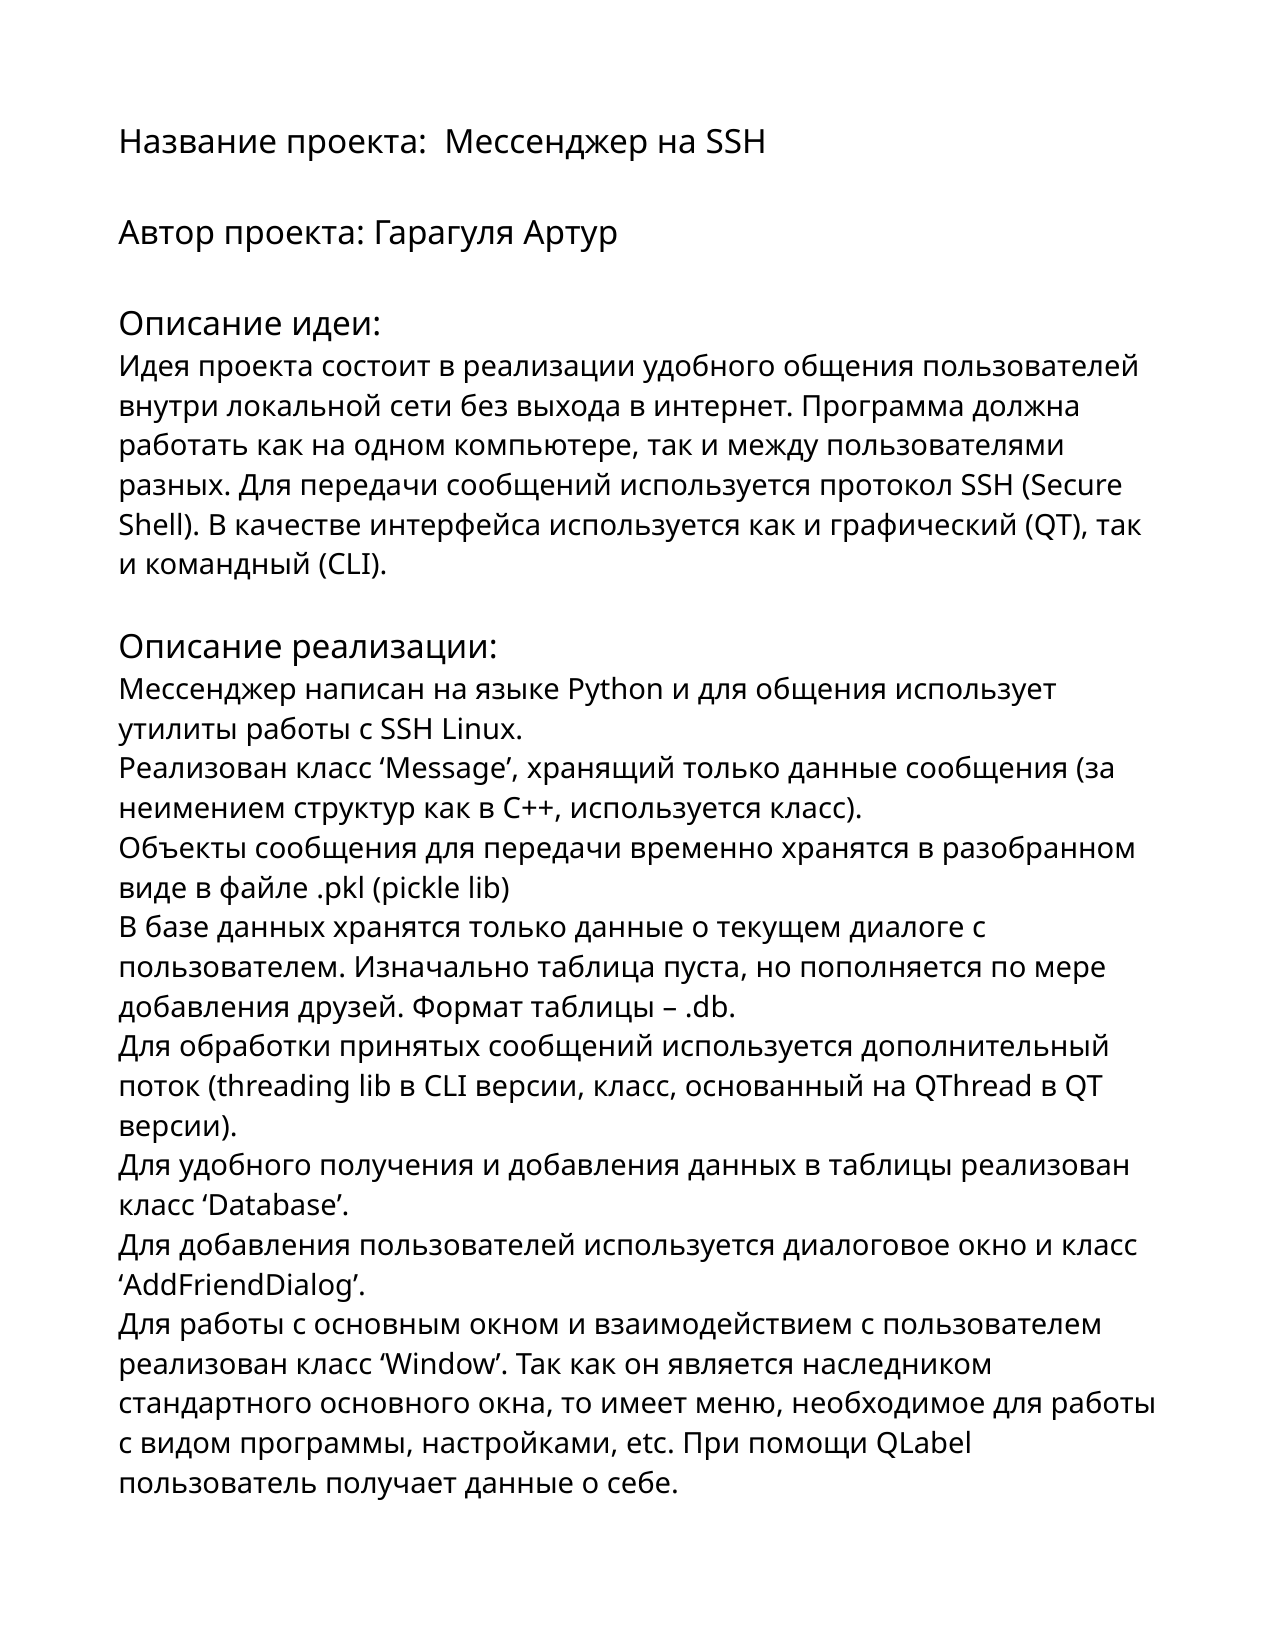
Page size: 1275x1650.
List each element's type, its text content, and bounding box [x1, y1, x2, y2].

text Идея проекта состоит в реализации удобного общения пользователей внутри локальной сети без выхода в интернет. Программа должна работать как на одном компьютере, так и между пользователями разных. Для передачи сообщений используется протокол SSH (Secure Shell). В качестве интерфейса используется как и графический (QT), так и командный (CLI). [118, 345, 1157, 583]
text Объекты сообщения для передачи временно хранятся в разобранном виде в файле .pkl (pickle lib) [118, 827, 1157, 907]
text Описание реализации: [118, 623, 1157, 668]
text Для удобного получения и добавления данных в таблицы реализован класс ‘Database’. [118, 1145, 1157, 1224]
text Для работы с основным окном и взаимодействием с пользователем реализован класс ‘Window’. Так как он является наследником стандартного основного окна, то имеет меню, необходимое для работы с видом программы, настройками, etc. При помощи QLabel пользователь получает данные о себе. [118, 1303, 1157, 1502]
text Для обработки принятых сообщений используется дополнительный поток (threading lib в CLI версии, класс, основанный на QThread в QT версии). [118, 1026, 1157, 1145]
text Описание идеи: [118, 300, 1157, 345]
text Название проекта: Мессенджер на SSH [118, 118, 1157, 163]
text Автор проекта: Гарагуля Артур [118, 209, 1157, 254]
text В базе данных хранятся только данные о текущем диалоге с пользователем. Изначально таблица пуста, но пополняется по мере добавления друзей. Формат таблицы – .db. [118, 907, 1157, 1026]
text Реализован класс ‘Message’, хранящий только данные сообщения (за неимением структур как в С++, используется класс). [118, 748, 1157, 827]
text Мессенджер написан на языке Python и для общения использует утилиты работы с SSH Linux. [118, 668, 1157, 748]
text Для добавления пользователей используется диалоговое окно и класс ‘AddFriendDialog’. [118, 1224, 1157, 1303]
